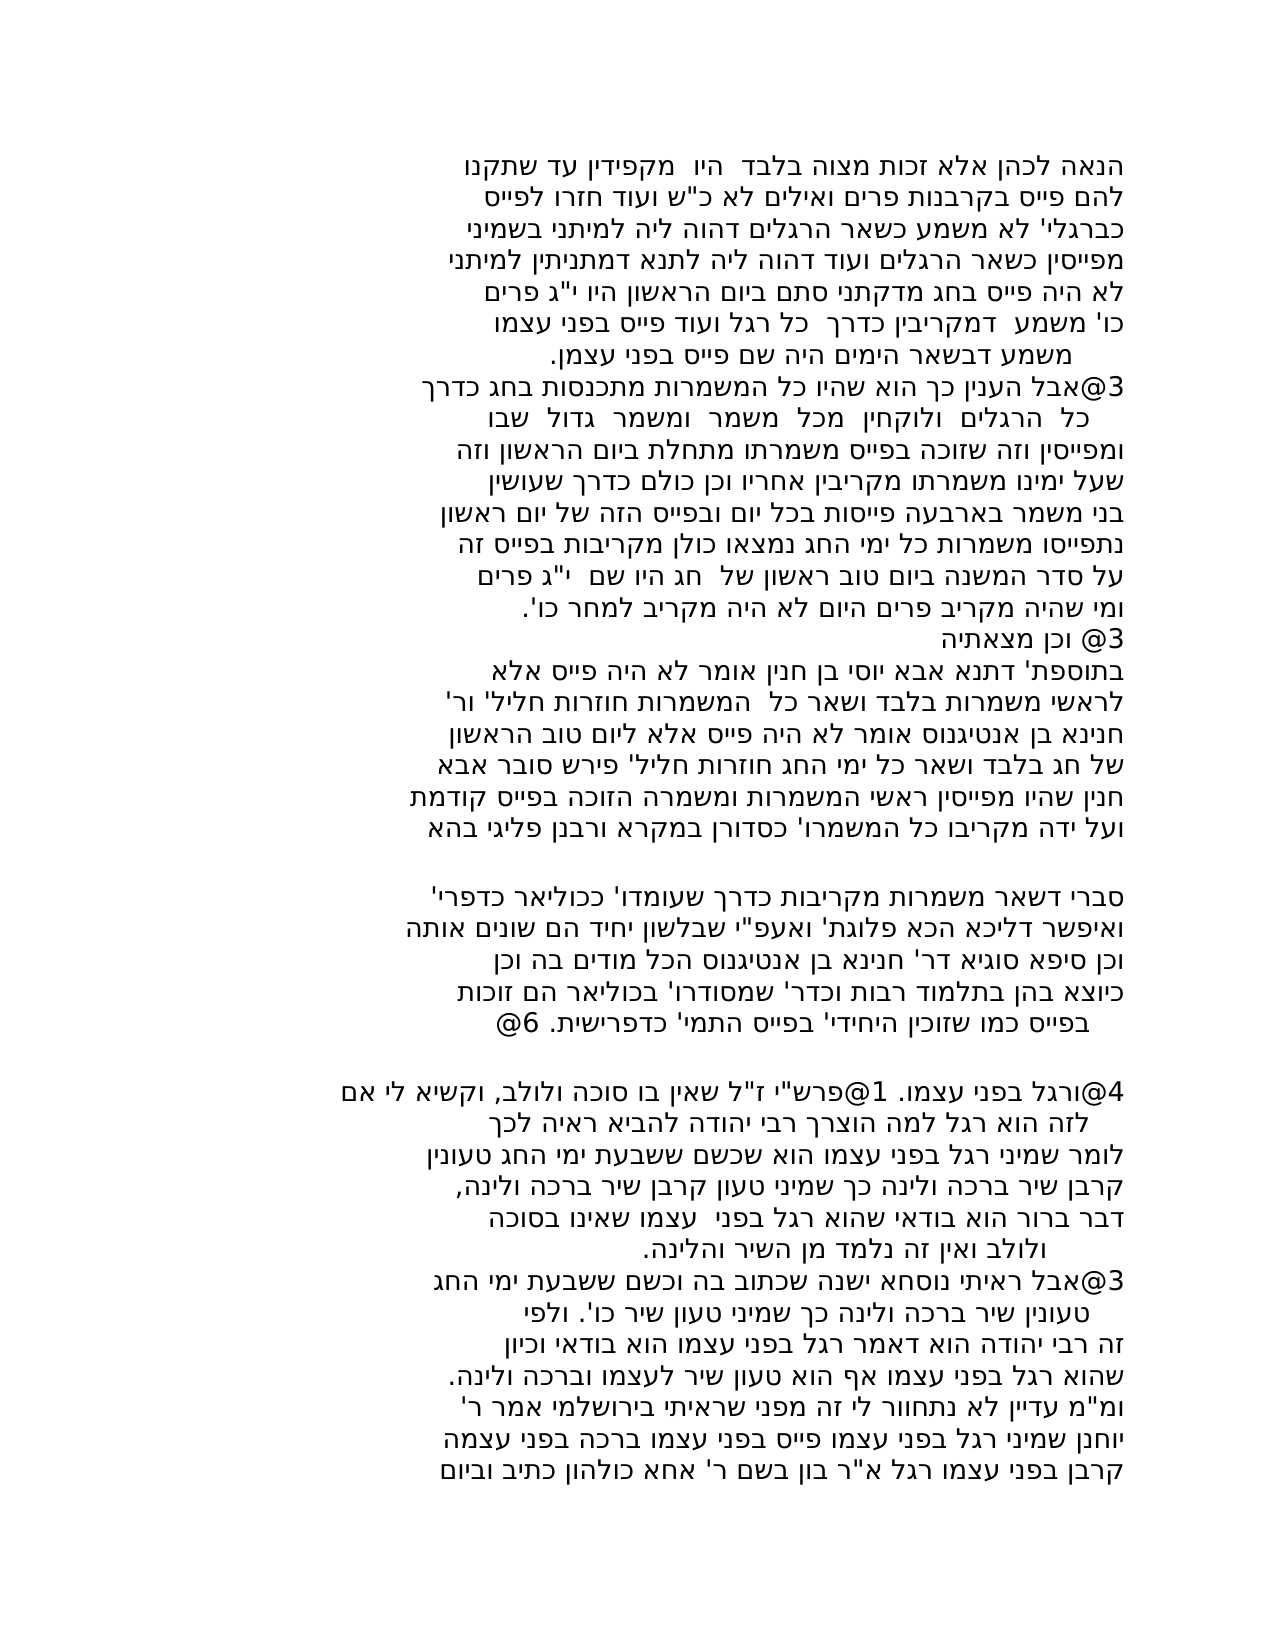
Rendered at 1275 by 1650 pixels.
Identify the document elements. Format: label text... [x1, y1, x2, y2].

text טעונין שיר ברכה ולינה כך שמיני טעון שיר כו'. ולפי [150, 1297, 1125, 1328]
text וכן סיפא סוגיא דר' חנינא בן אנטיגנוס הכל מודים בה וכן [150, 944, 1125, 976]
text זה רבי יהודה הוא דאמר רגל בפני עצמו הוא בודאי וכיון [150, 1328, 1125, 1360]
text 3@אבל ראיתי נוסחא ישנה שכתוב בה וכשם ששבעת ימי החג [150, 1265, 1125, 1297]
text 3@אבל הענין כך הוא שהיו כל המשמרות מתכנסות בחג כדרך [150, 371, 1125, 402]
text כל הרגלים ולוקחין מכל משמר ומשמר גדול שבו [150, 402, 1125, 434]
text 4@ורגל בפני עצמו. 1@פרש"י ז"ל שאין בו סוכה ולולב, וקשיא לי אם [150, 1076, 1125, 1107]
text ומי שהיה מקריב פרים היום לא היה מקריב למחר כו'. [150, 592, 1125, 623]
text בתוספת' דתנא אבא יוסי בן חנין אומר לא היה פייס אלא [150, 655, 1125, 687]
text ועל ידה מקריבו כל המשמרו' כסדורן במקרא ורבנן פליגי בהא [150, 813, 1125, 844]
text ולולב ואין זה נלמד מן השיר והלינה. [150, 1234, 1125, 1265]
text להם פייס בקרבנות פרים ואילים לא כ"ש ועוד חזרו לפייס [150, 182, 1125, 213]
text קרבן בפני עצמו רגל א"ר בון בשם ר' אחא כולהון כתיב וביום [150, 1455, 1125, 1486]
text לא היה פייס בחג מדקתני סתם ביום הראשון היו י"ג פרים [150, 276, 1125, 308]
text בפייס כמו שזוכין היחידי' בפייס התמי' כדפרישית. 6@ [150, 1007, 1125, 1039]
text ואיפשר דליכא הכא פלוגת' ואעפ"י שבלשון יחיד הם שונים אותה [150, 913, 1125, 944]
text סברי דשאר משמרות מקריבות כדרך שעומדו' ככוליאר כדפרי' [150, 881, 1125, 913]
text מפייסין כשאר הרגלים ועוד דהוה ליה לתנא דמתניתין למיתני [150, 245, 1125, 276]
text ומ"מ עדיין לא נתחוור לי זה מפני שראיתי בירושלמי אמר ר' [150, 1392, 1125, 1423]
text ומפייסין וזה שזוכה בפייס משמרתו מתחלת ביום הראשון וזה [150, 434, 1125, 466]
text 3@ וכן מצאתיה [150, 623, 1125, 655]
text הנאה לכהן אלא זכות מצוה בלבד היו מקפידין עד שתקנו [150, 150, 1125, 182]
text לומר שמיני רגל בפני עצמו הוא שכשם ששבעת ימי החג טעונין [150, 1139, 1125, 1171]
text של חג בלבד ושאר כל ימי החג חוזרות חליל' פירש סובר אבא [150, 750, 1125, 781]
text חנינא בן אנטיגנוס אומר לא היה פייס אלא ליום טוב הראשון [150, 718, 1125, 750]
text לזה הוא רגל למה הוצרך רבי יהודה להביא ראיה לכך [150, 1107, 1125, 1139]
text לראשי משמרות בלבד ושאר כל המשמרות חוזרות חליל' ור' [150, 687, 1125, 718]
text כיוצא בהן בתלמוד רבות וכדר' שמסודרו' בכוליאר הם זוכות [150, 976, 1125, 1007]
text כברגלי' לא משמע כשאר הרגלים דהוה ליה למיתני בשמיני [150, 213, 1125, 245]
text נתפייסו משמרות כל ימי החג נמצאו כולן מקריבות בפייס זה [150, 529, 1125, 560]
text חנין שהיו מפייסין ראשי המשמרות ומשמרה הזוכה בפייס קודמת [150, 781, 1125, 813]
text יוחנן שמיני רגל בפני עצמו פייס בפני עצמו ברכה בפני עצמה [150, 1423, 1125, 1455]
text על סדר המשנה ביום טוב ראשון של חג היו שם י"ג פרים [150, 560, 1125, 592]
text שהוא רגל בפני עצמו אף הוא טעון שיר לעצמו וברכה ולינה. [150, 1360, 1125, 1392]
text כו' משמע דמקריבין כדרך כל רגל ועוד פייס בפני עצמו [150, 308, 1125, 339]
text דבר ברור הוא בודאי שהוא רגל בפני עצמו שאינו בסוכה [150, 1202, 1125, 1234]
text משמע דבשאר הימים היה שם פייס בפני עצמן. [150, 339, 1125, 371]
text בני משמר בארבעה פייסות בכל יום ובפייס הזה של יום ראשון [150, 497, 1125, 529]
text שעל ימינו משמרתו מקריבין אחריו וכן כולם כדרך שעושין [150, 466, 1125, 497]
text קרבן שיר ברכה ולינה כך שמיני טעון קרבן שיר ברכה ולינה, [150, 1171, 1125, 1202]
